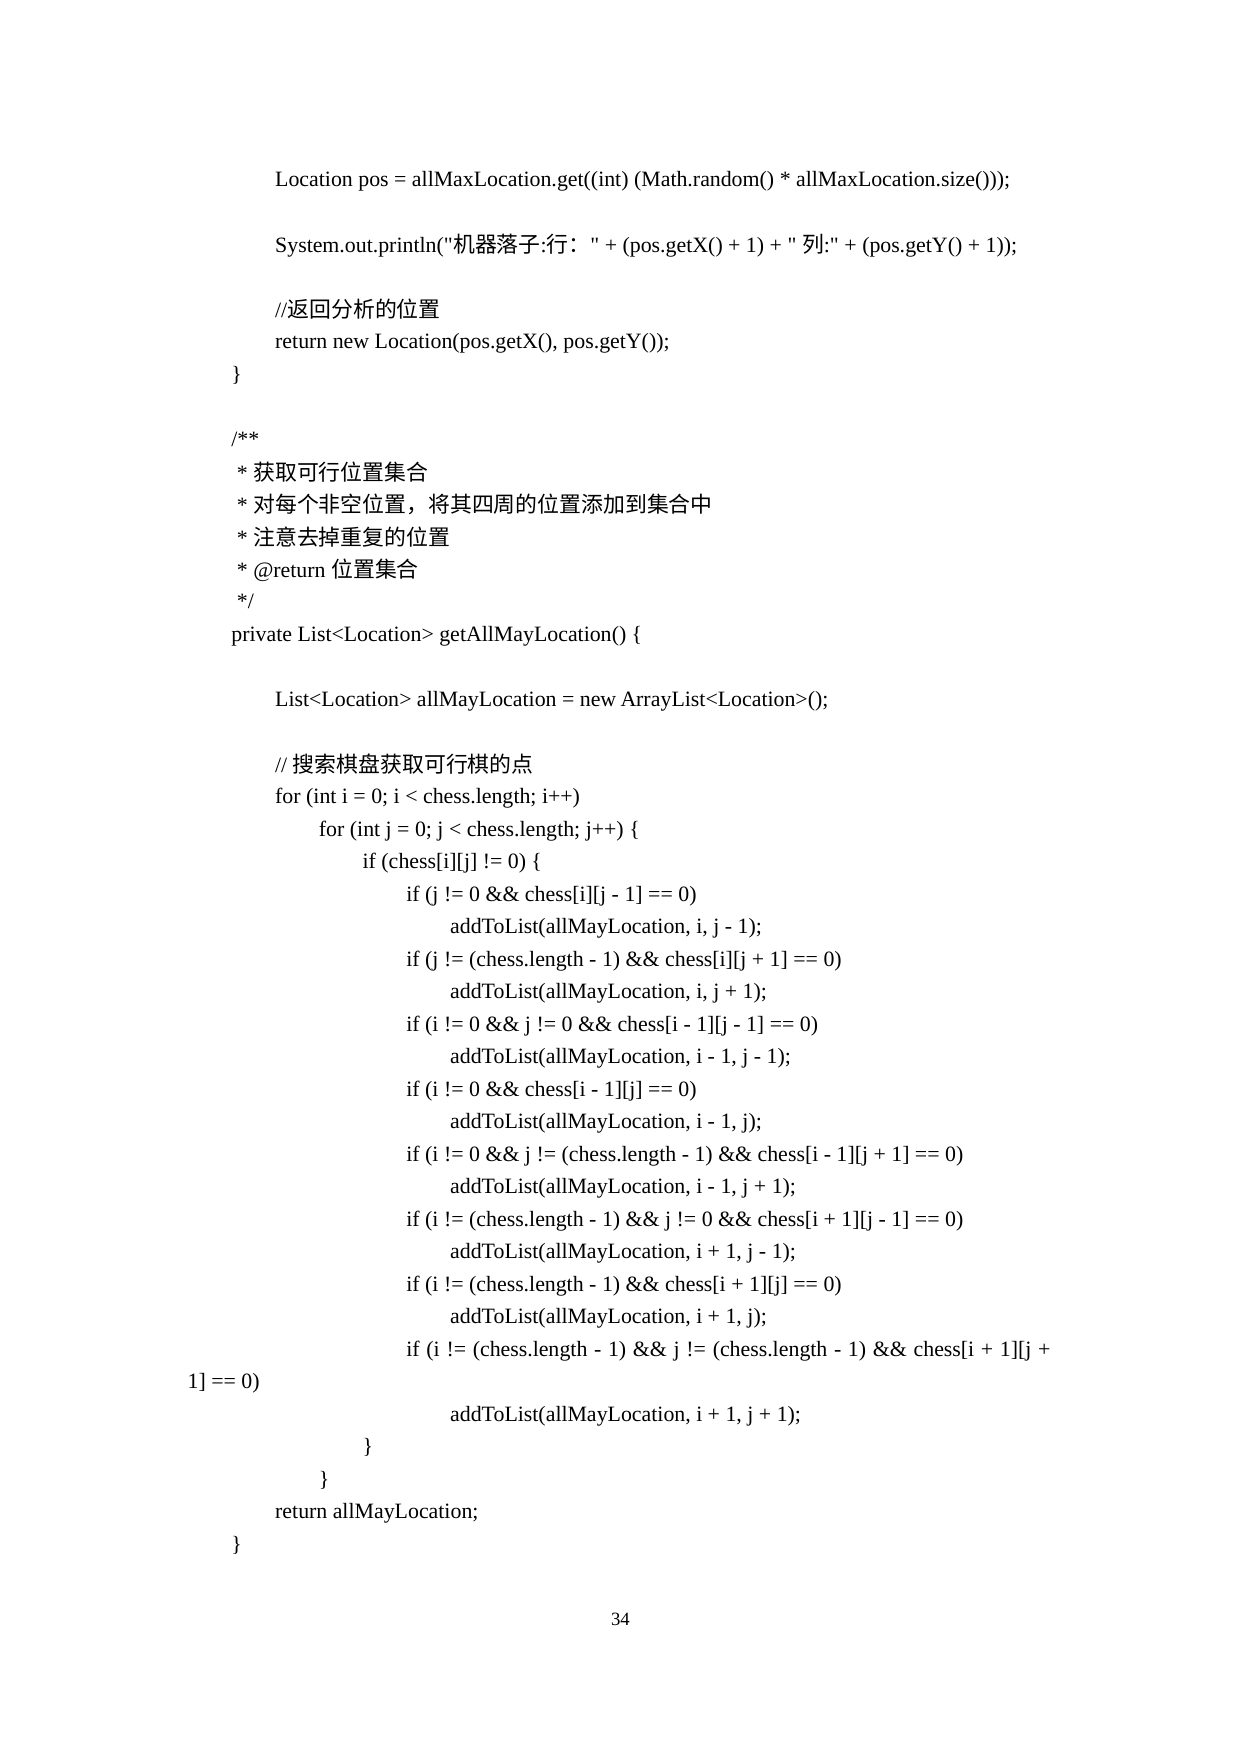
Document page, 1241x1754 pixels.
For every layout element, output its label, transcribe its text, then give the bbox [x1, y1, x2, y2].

text addToList(allMayLocation, i + 1, j + 1); [187, 1397, 1053, 1429]
text for (int j = 0; j < chess.length; j++) { [187, 812, 1053, 844]
text /** [187, 422, 1053, 454]
text * 获取可行位置集合 [187, 454, 1053, 487]
text for (int i = 0; i < chess.length; i++) [187, 779, 1053, 812]
text } [187, 1462, 1053, 1494]
text if (j != 0 && chess[i][j - 1] == 0) [187, 877, 1053, 909]
text * 对每个非空位置，将其四周的位置添加到集合中 [187, 487, 1053, 519]
text addToList(allMayLocation, i - 1, j + 1); [187, 1169, 1053, 1202]
text if (j != (chess.length - 1) && chess[i][j + 1] == 0) [187, 942, 1053, 974]
text */ [187, 584, 1053, 617]
text addToList(allMayLocation, i + 1, j - 1); [187, 1234, 1053, 1267]
text } [187, 1429, 1053, 1462]
text if (i != (chess.length - 1) && j != (chess.length - 1) && chess[i + 1][j + 1] == 0) [187, 1332, 1053, 1397]
text return allMayLocation; [187, 1494, 1053, 1527]
text //返回分析的位置 [187, 292, 1053, 324]
text return new Location(pos.getX(), pos.getY()); [187, 324, 1053, 357]
text if (i != 0 && chess[i - 1][j] == 0) [187, 1072, 1053, 1104]
text System.out.println("机器落子:行：" + (pos.getX() + 1) + " 列:" + (pos.getY() + 1)); [187, 227, 1053, 259]
text addToList(allMayLocation, i - 1, j); [187, 1104, 1053, 1137]
text addToList(allMayLocation, i - 1, j - 1); [187, 1039, 1053, 1072]
text if (i != 0 && j != (chess.length - 1) && chess[i - 1][j + 1] == 0) [187, 1137, 1053, 1169]
text if (i != (chess.length - 1) && chess[i + 1][j] == 0) [187, 1267, 1053, 1299]
text if (i != (chess.length - 1) && j != 0 && chess[i + 1][j - 1] == 0) [187, 1202, 1053, 1234]
text List<Location> allMayLocation = new ArrayList<Location>(); [187, 682, 1053, 714]
text addToList(allMayLocation, i + 1, j); [187, 1299, 1053, 1332]
text * @return 位置集合 [187, 552, 1053, 584]
text } [187, 357, 1053, 389]
text addToList(allMayLocation, i, j + 1); [187, 974, 1053, 1007]
text private List<Location> getAllMayLocation() { [187, 617, 1053, 649]
text if (chess[i][j] != 0) { [187, 844, 1053, 877]
text addToList(allMayLocation, i, j - 1); [187, 909, 1053, 942]
text * 注意去掉重复的位置 [187, 519, 1053, 552]
text } [187, 1527, 1053, 1559]
text if (i != 0 && j != 0 && chess[i - 1][j - 1] == 0) [187, 1007, 1053, 1039]
text // 搜索棋盘获取可行棋的点 [187, 747, 1053, 779]
text Location pos = allMaxLocation.get((int) (Math.random() * allMaxLocation.size())); [187, 162, 1053, 194]
